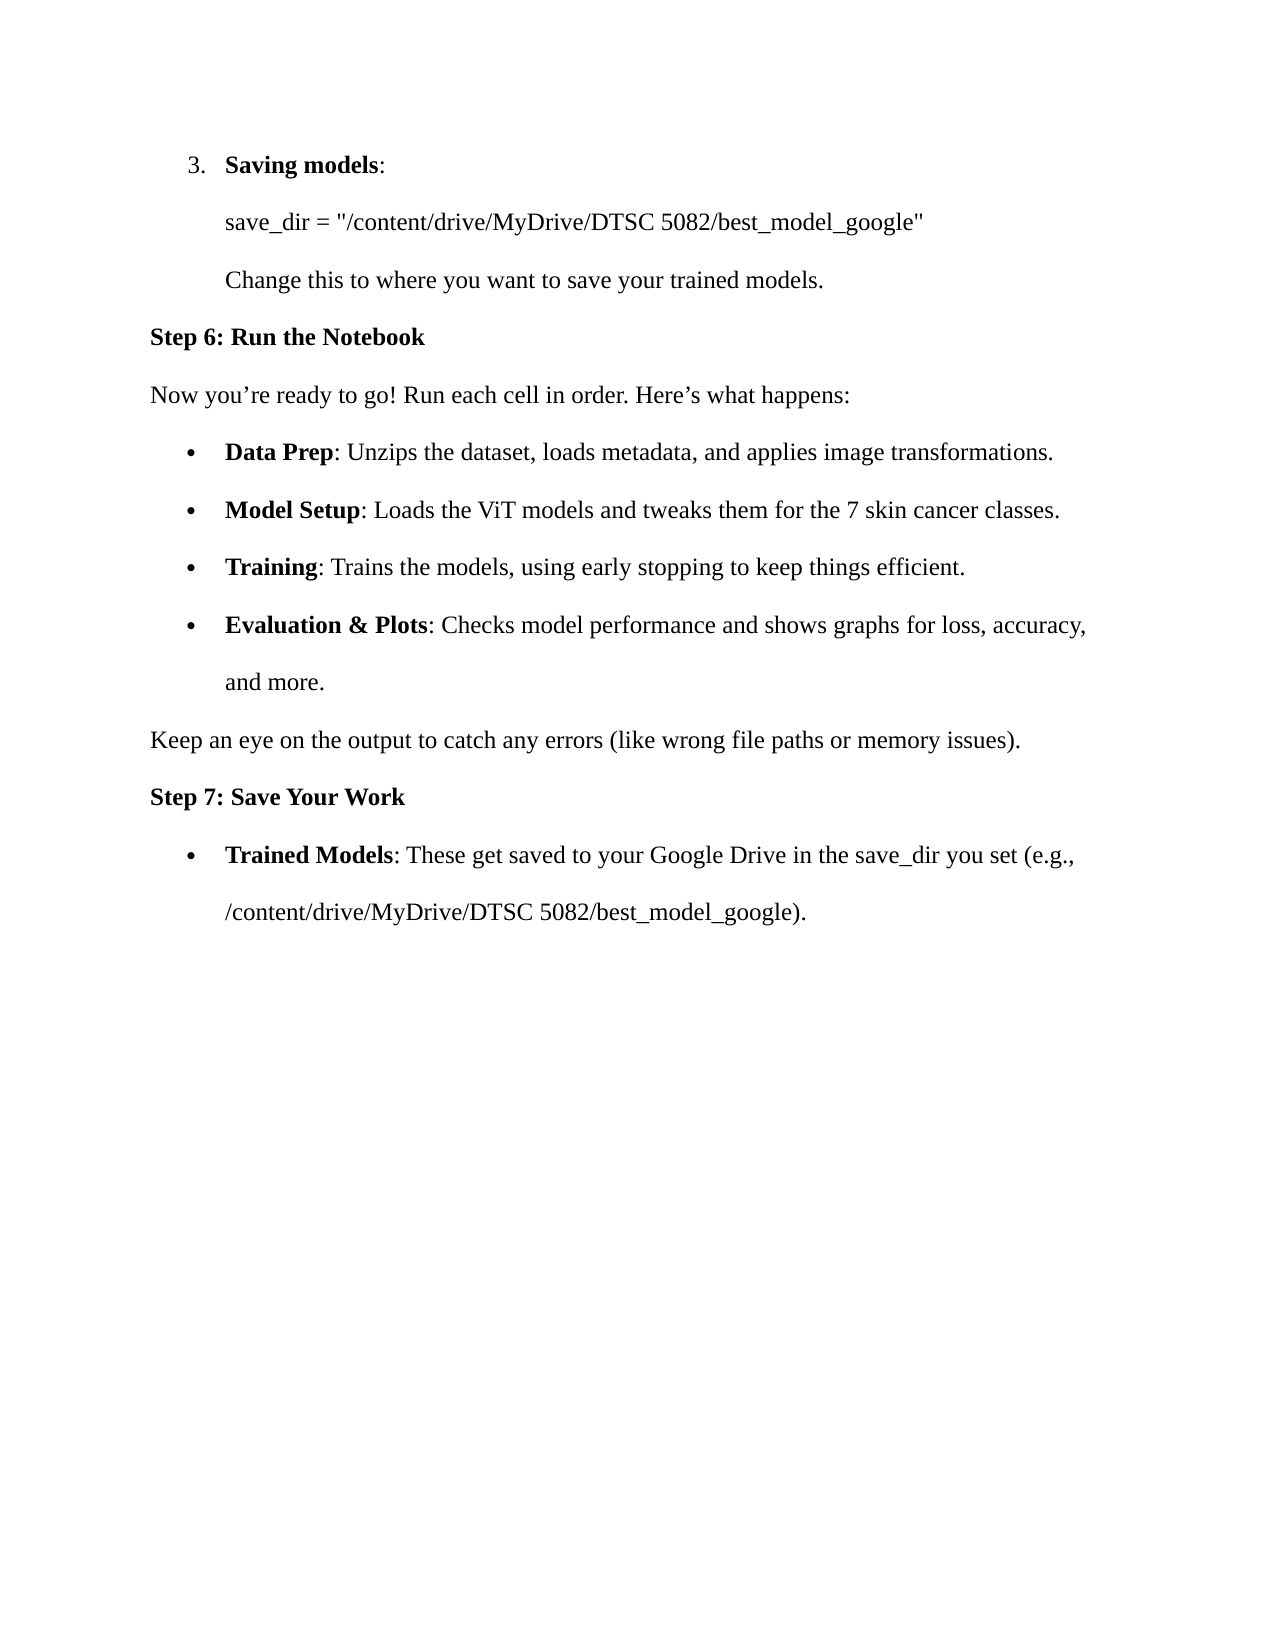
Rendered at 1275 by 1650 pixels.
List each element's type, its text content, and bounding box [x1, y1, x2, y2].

text Now you’re ready to go! Run each cell in order. Here’s what happens: [150, 380, 1125, 409]
list Data Prep: Unzips the dataset, loads metadata, and applies image transformations. [187, 437, 1125, 466]
list Model Setup: Loads the ViT models and tweaks them for the 7 skin cancer classes. [187, 495, 1125, 524]
list Evaluation & Plots: Checks model performance and shows graphs for loss, accuracy, and more. [187, 610, 1125, 696]
text Step 6: Run the Notebook [150, 322, 1125, 351]
text Keep an eye on the output to catch any errors (like wrong file paths or memory issues). [150, 725, 1125, 754]
list Trained Models: These get saved to your Google Drive in the save_dir you set (e.g., /content/drive/MyDrive/DTSC 5082/best_model_google). [187, 840, 1125, 926]
text Change this to where you want to save your trained models. [225, 265, 1125, 294]
text Step 7: Save Your Work [150, 782, 1125, 811]
list Training: Trains the models, using early stopping to keep things efficient. [187, 552, 1125, 581]
text save_dir = "/content/drive/MyDrive/DTSC 5082/best_model_google" [225, 207, 1125, 236]
list Saving models: [187, 150, 1125, 179]
